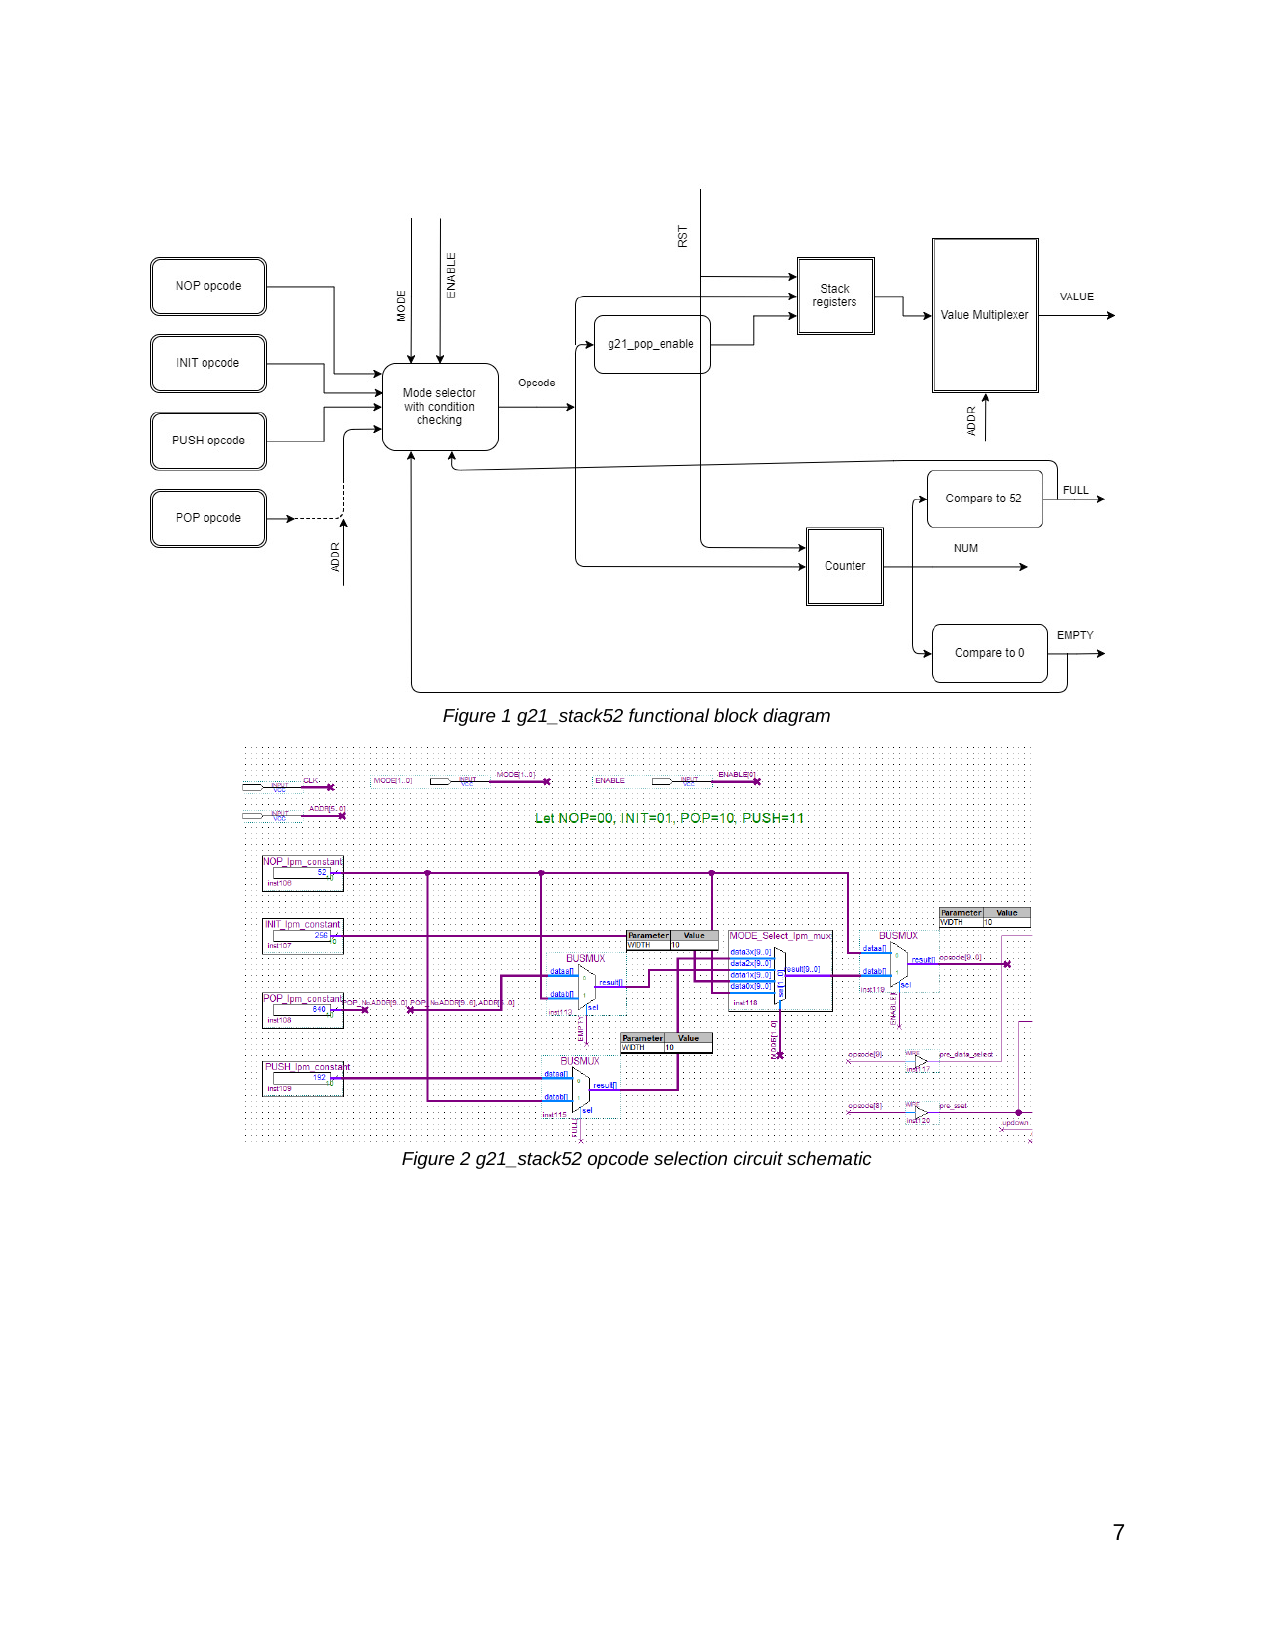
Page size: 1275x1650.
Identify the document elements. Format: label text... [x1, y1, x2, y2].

text Figure 2 g21_stack52 opcode selection circuit schematic [150, 1148, 1125, 1169]
picture [242, 746, 1033, 1144]
text Figure 1 g21_stack52 functional block diagram [150, 704, 1125, 726]
picture [150, 183, 1124, 701]
